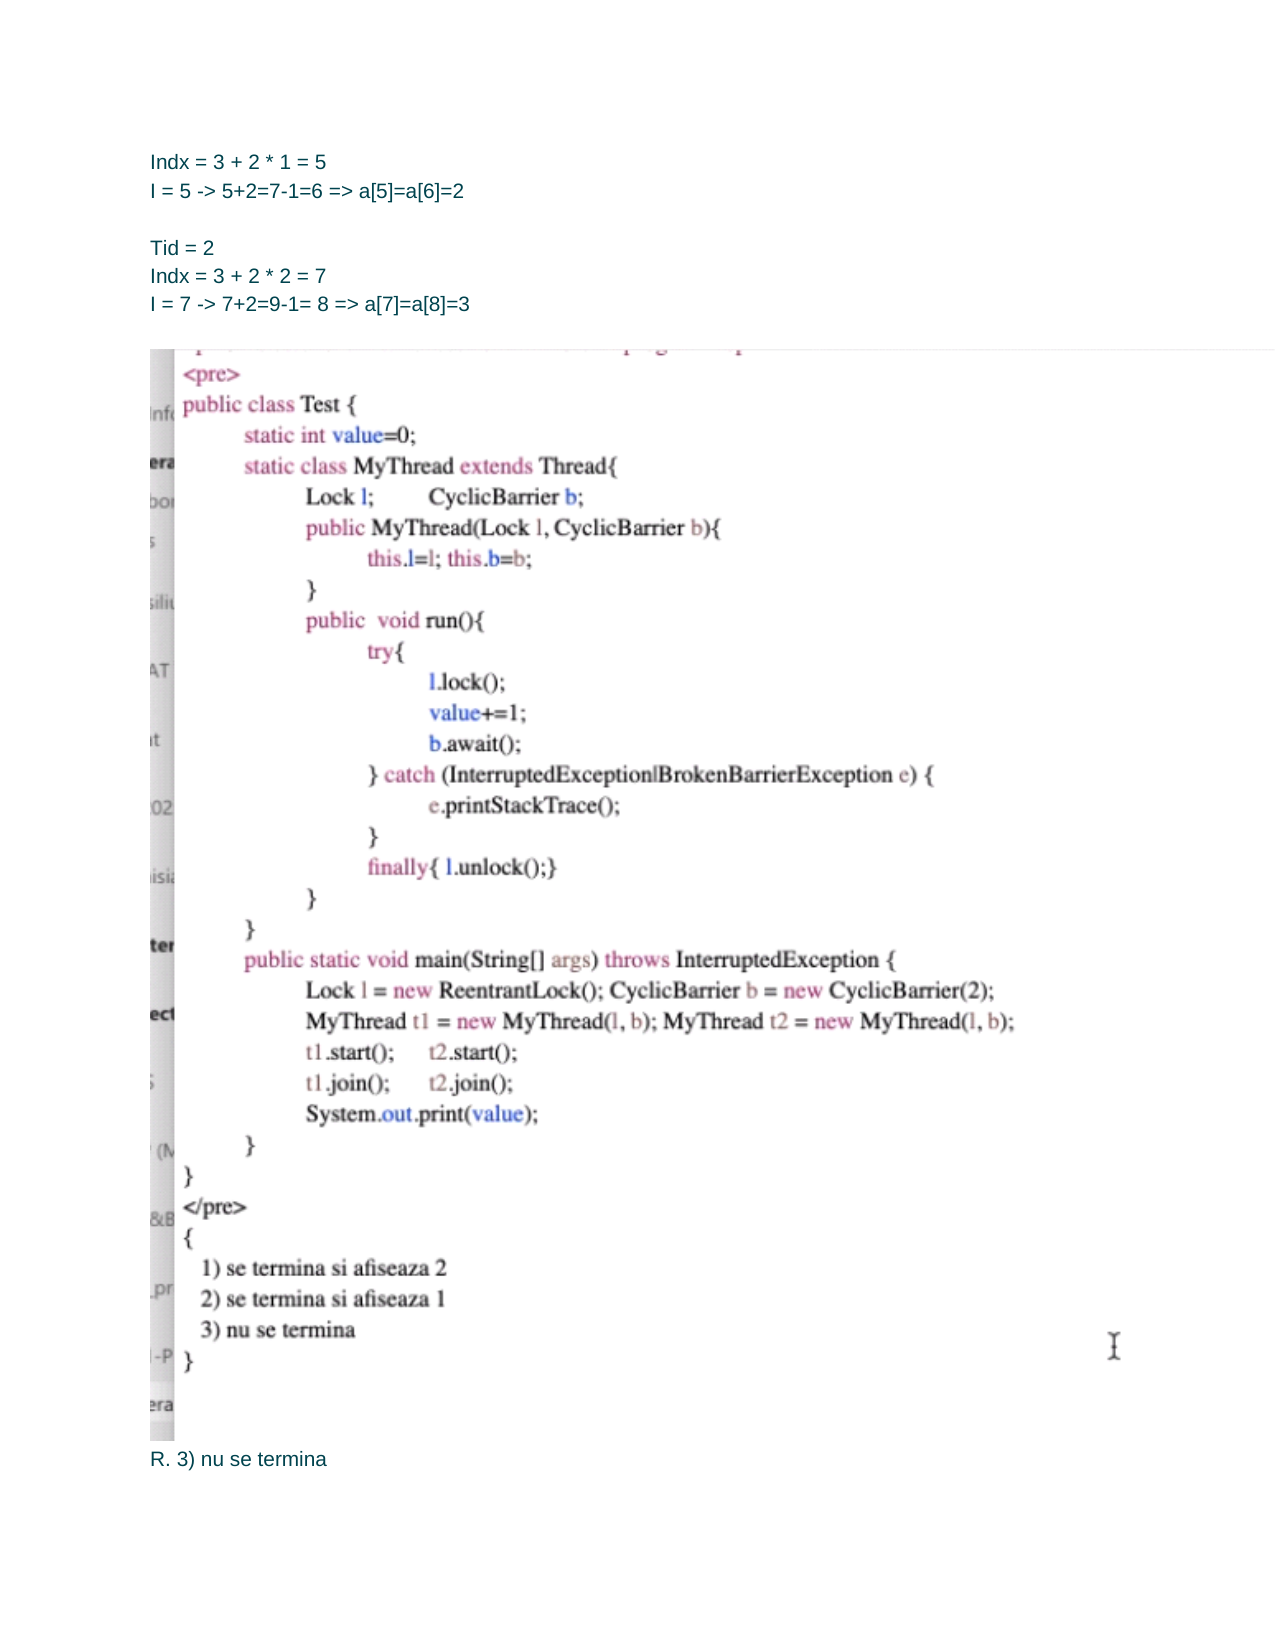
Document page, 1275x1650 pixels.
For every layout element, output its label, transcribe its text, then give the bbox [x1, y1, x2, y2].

picture [150, 349, 1275, 1441]
text I = 5 -> 5+2=7-1=6 => a[5]=a[6]=2 [150, 178, 1125, 202]
text I = 7 -> 7+2=9-1= 8 => a[7]=a[8]=3 [150, 292, 1125, 316]
text Indx = 3 + 2 * 1 = 5 [150, 150, 1125, 174]
text Indx = 3 + 2 * 2 = 7 [150, 264, 1125, 288]
text Tid = 2 [150, 235, 1125, 259]
text R. 3) nu se termina [150, 1447, 1125, 1471]
